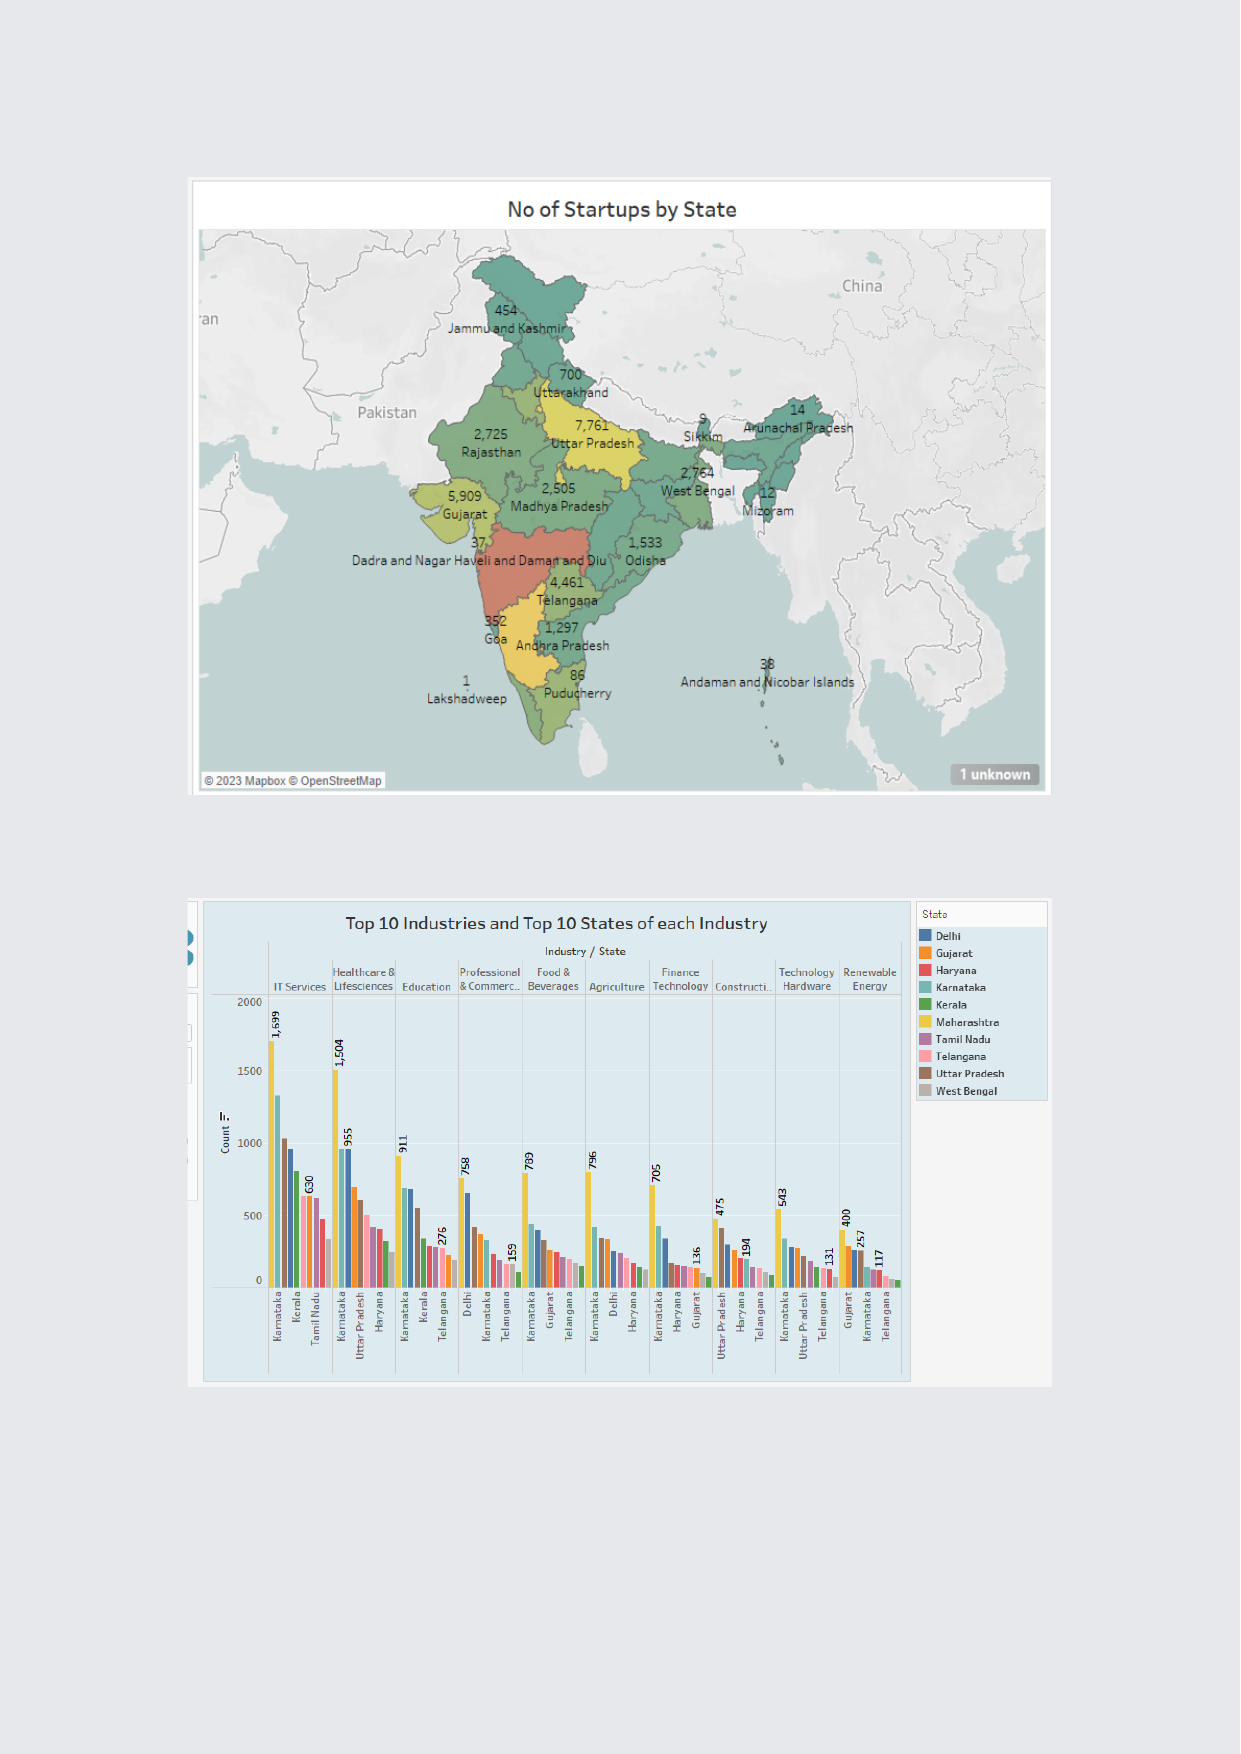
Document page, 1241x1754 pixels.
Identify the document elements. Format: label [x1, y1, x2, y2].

picture [187, 898, 1053, 1387]
picture [187, 177, 1052, 795]
